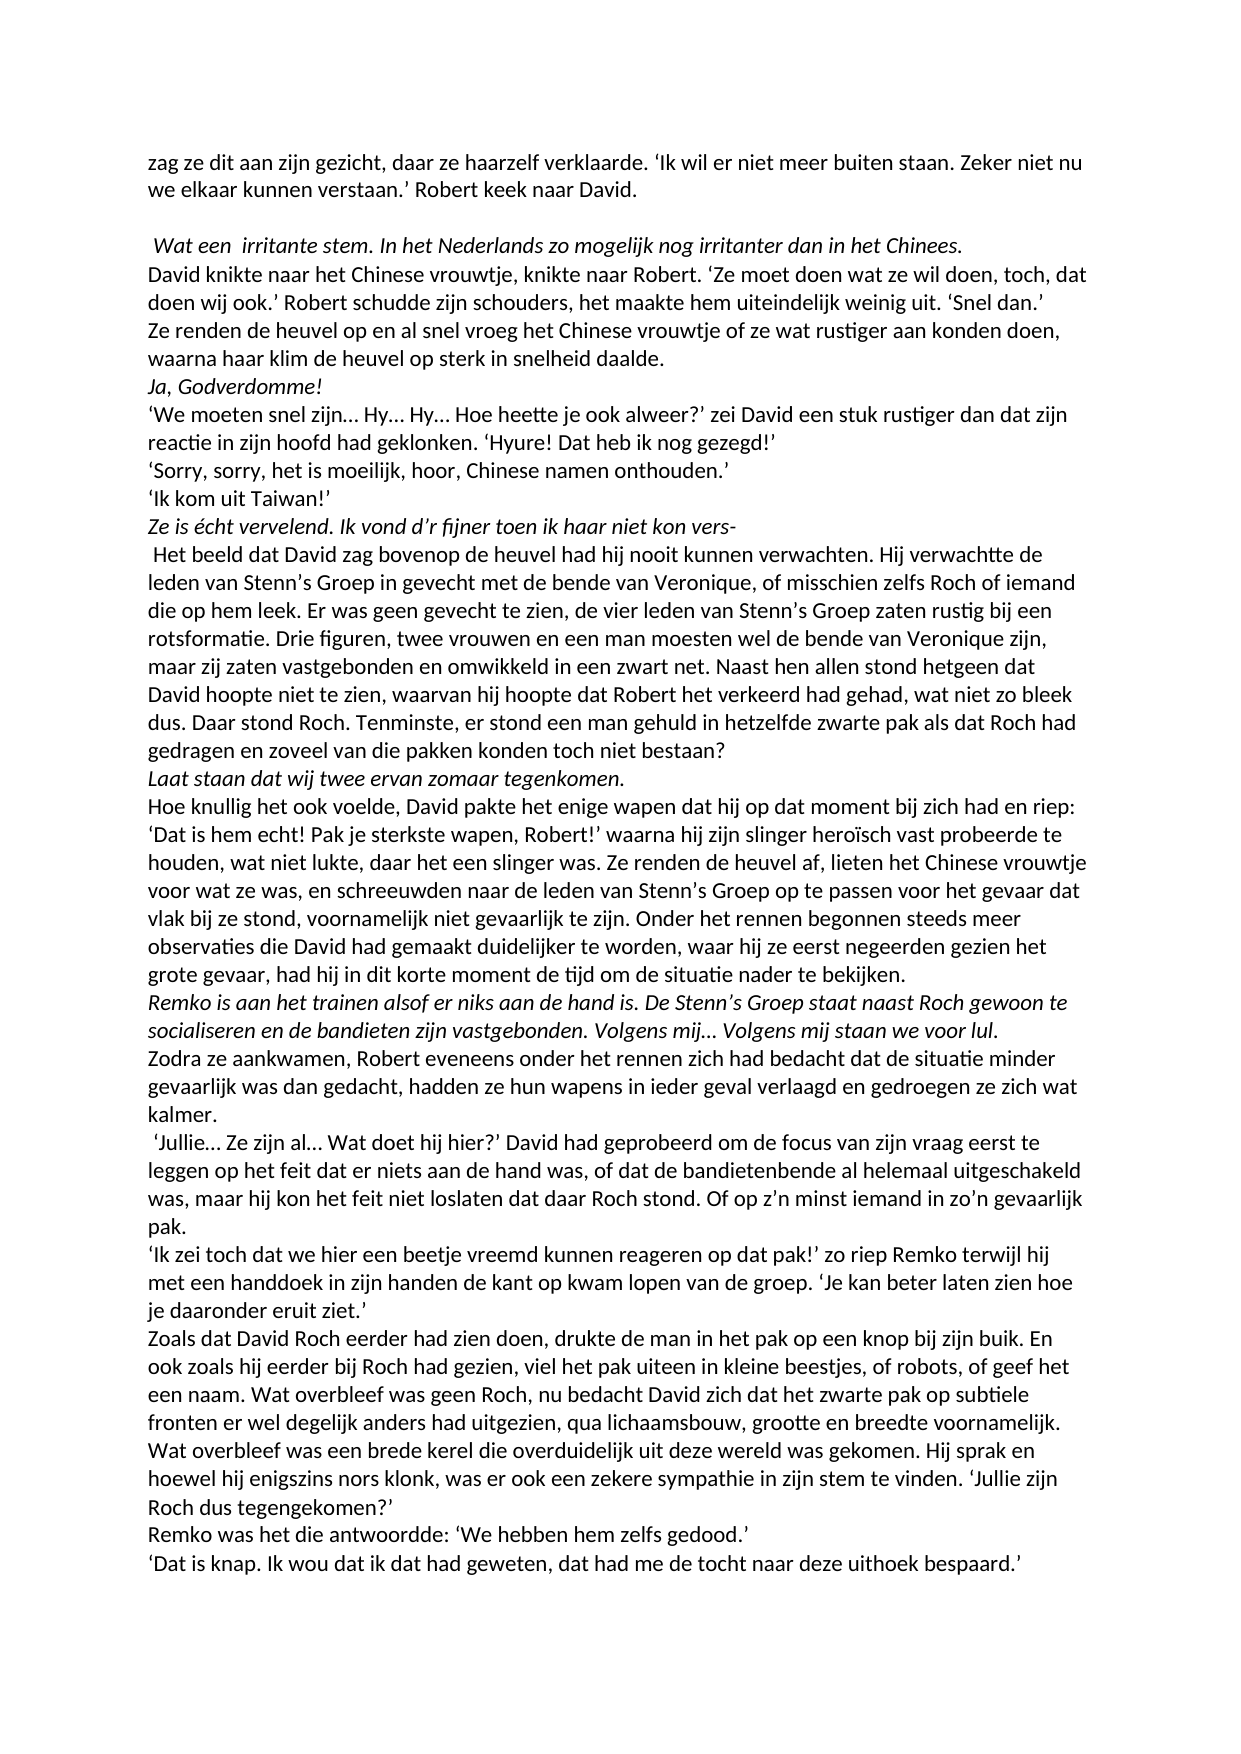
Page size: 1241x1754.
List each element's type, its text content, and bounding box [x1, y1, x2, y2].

text Wat een irritante stem. In het Nederlands zo mogelijk nog irritanter dan in het Chinees. [148, 232, 1093, 260]
text ‘Dat is knap. Ik wou dat ik dat had geweten, dat had me de tocht naar deze uithoek bespaard.’ [148, 1549, 1093, 1577]
text Ze is écht vervelend. Ik vond d’r fijner toen ik haar niet kon vers- [148, 512, 1093, 540]
text Zoals dat David Roch eerder had zien doen, drukte de man in het pak op een knop bij zijn buik. En ook zoals hij eerder bij Roch had gezien, viel het pak uiteen in kleine beestjes, of robots, of geef het een naam. Wat overbleef was geen Roch, nu bedacht David zich dat het zwarte pak op subtiele fronten er wel degelijk anders had uitgezien, qua lichaamsbouw, grootte en breedte voornamelijk. Wat overbleef was een brede kerel die overduidelijk uit deze wereld was gekomen. Hij sprak en hoewel hij enigszins nors klonk, was er ook een zekere sympathie in zijn stem te vinden. ‘Jullie zijn Roch dus tegengekomen?’ [148, 1324, 1093, 1521]
text Het beeld dat David zag bovenop de heuvel had hij nooit kunnen verwachten. Hij verwachtte de leden van Stenn’s Groep in gevecht met de bende van Veronique, of misschien zelfs Roch of iemand die op hem leek. Er was geen gevecht te zien, de vier leden van Stenn’s Groep zaten rustig bij een rotsformatie. Drie figuren, twee vrouwen en een man moesten wel de bende van Veronique zijn, maar zij zaten vastgebonden en omwikkeld in een zwart net. Naast hen allen stond hetgeen dat David hoopte niet te zien, waarvan hij hoopte dat Robert het verkeerd had gehad, wat niet zo bleek dus. Daar stond Roch. Tenminste, er stond een man gehuld in hetzelfde zwarte pak als dat Roch had gedragen en zoveel van die pakken konden toch niet bestaan? [148, 540, 1093, 764]
text David knikte naar het Chinese vrouwtje, knikte naar Robert. ‘Ze moet doen wat ze wil doen, toch, dat doen wij ook.’ Robert schudde zijn schouders, het maakte hem uiteindelijk weinig uit. ‘Snel dan.’ [148, 260, 1093, 316]
text Hoe knullig het ook voelde, David pakte het enige wapen dat hij op dat moment bij zich had en riep: ‘Dat is hem echt! Pak je sterkste wapen, Robert!’ waarna hij zijn slinger heroïsch vast probeerde te houden, wat niet lukte, daar het een slinger was. Ze renden de heuvel af, lieten het Chinese vrouwtje voor wat ze was, en schreeuwden naar de leden van Stenn’s Groep op te passen voor het gevaar dat vlak bij ze stond, voornamelijk niet gevaarlijk te zijn. Onder het rennen begonnen steeds meer observaties die David had gemaakt duidelijker te worden, waar hij ze eerst negeerden gezien het grote gevaar, had hij in dit korte moment de tijd om de situatie nader te bekijken. [148, 792, 1093, 988]
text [148, 148, 1093, 204]
text Remko is aan het trainen alsof er niks aan de hand is. De Stenn’s Groep staat naast Roch gewoon te socialiseren en de bandieten zijn vastgebonden. Volgens mij… Volgens mij staan we voor lul. [148, 988, 1093, 1044]
text Remko was het die antwoordde: ‘We hebben hem zelfs gedood.’ [148, 1521, 1093, 1549]
text ‘Jullie… Ze zijn al… Wat doet hij hier?’ David had geprobeerd om de focus van zijn vraag eerst te leggen op het feit dat er niets aan de hand was, of dat de bandietenbende al helemaal uitgeschakeld was, maar hij kon het feit niet loslaten dat daar Roch stond. Of op z’n minst iemand in zo’n gevaarlijk pak. [148, 1128, 1093, 1240]
text ‘Ik kom uit Taiwan!’ [148, 484, 1093, 512]
text ‘We moeten snel zijn… Hy… Hy… Hoe heette je ook alweer?’ zei David een stuk rustiger dan dat zijn reactie in zijn hoofd had geklonken. ‘Hyure! Dat heb ik nog gezegd!’ [148, 400, 1093, 456]
text ‘Ik zei toch dat we hier een beetje vreemd kunnen reageren op dat pak!’ zo riep Remko terwijl hij met een handdoek in zijn handen de kant op kwam lopen van de groep. ‘Je kan beter laten zien hoe je daaronder eruit ziet.’ [148, 1240, 1093, 1324]
text ‘Sorry, sorry, het is moeilijk, hoor, Chinese namen onthouden.’ [148, 456, 1093, 484]
text Ja, Godverdomme! [148, 372, 1093, 400]
text Zodra ze aankwamen, Robert eveneens onder het rennen zich had bedacht dat de situatie minder gevaarlijk was dan gedacht, hadden ze hun wapens in ieder geval verlaagd en gedroegen ze zich wat kalmer. [148, 1044, 1093, 1128]
text Laat staan dat wij twee ervan zomaar tegenkomen. [148, 764, 1093, 792]
text Ze renden de heuvel op en al snel vroeg het Chinese vrouwtje of ze wat rustiger aan konden doen, waarna haar klim de heuvel op sterk in snelheid daalde. [148, 316, 1093, 372]
